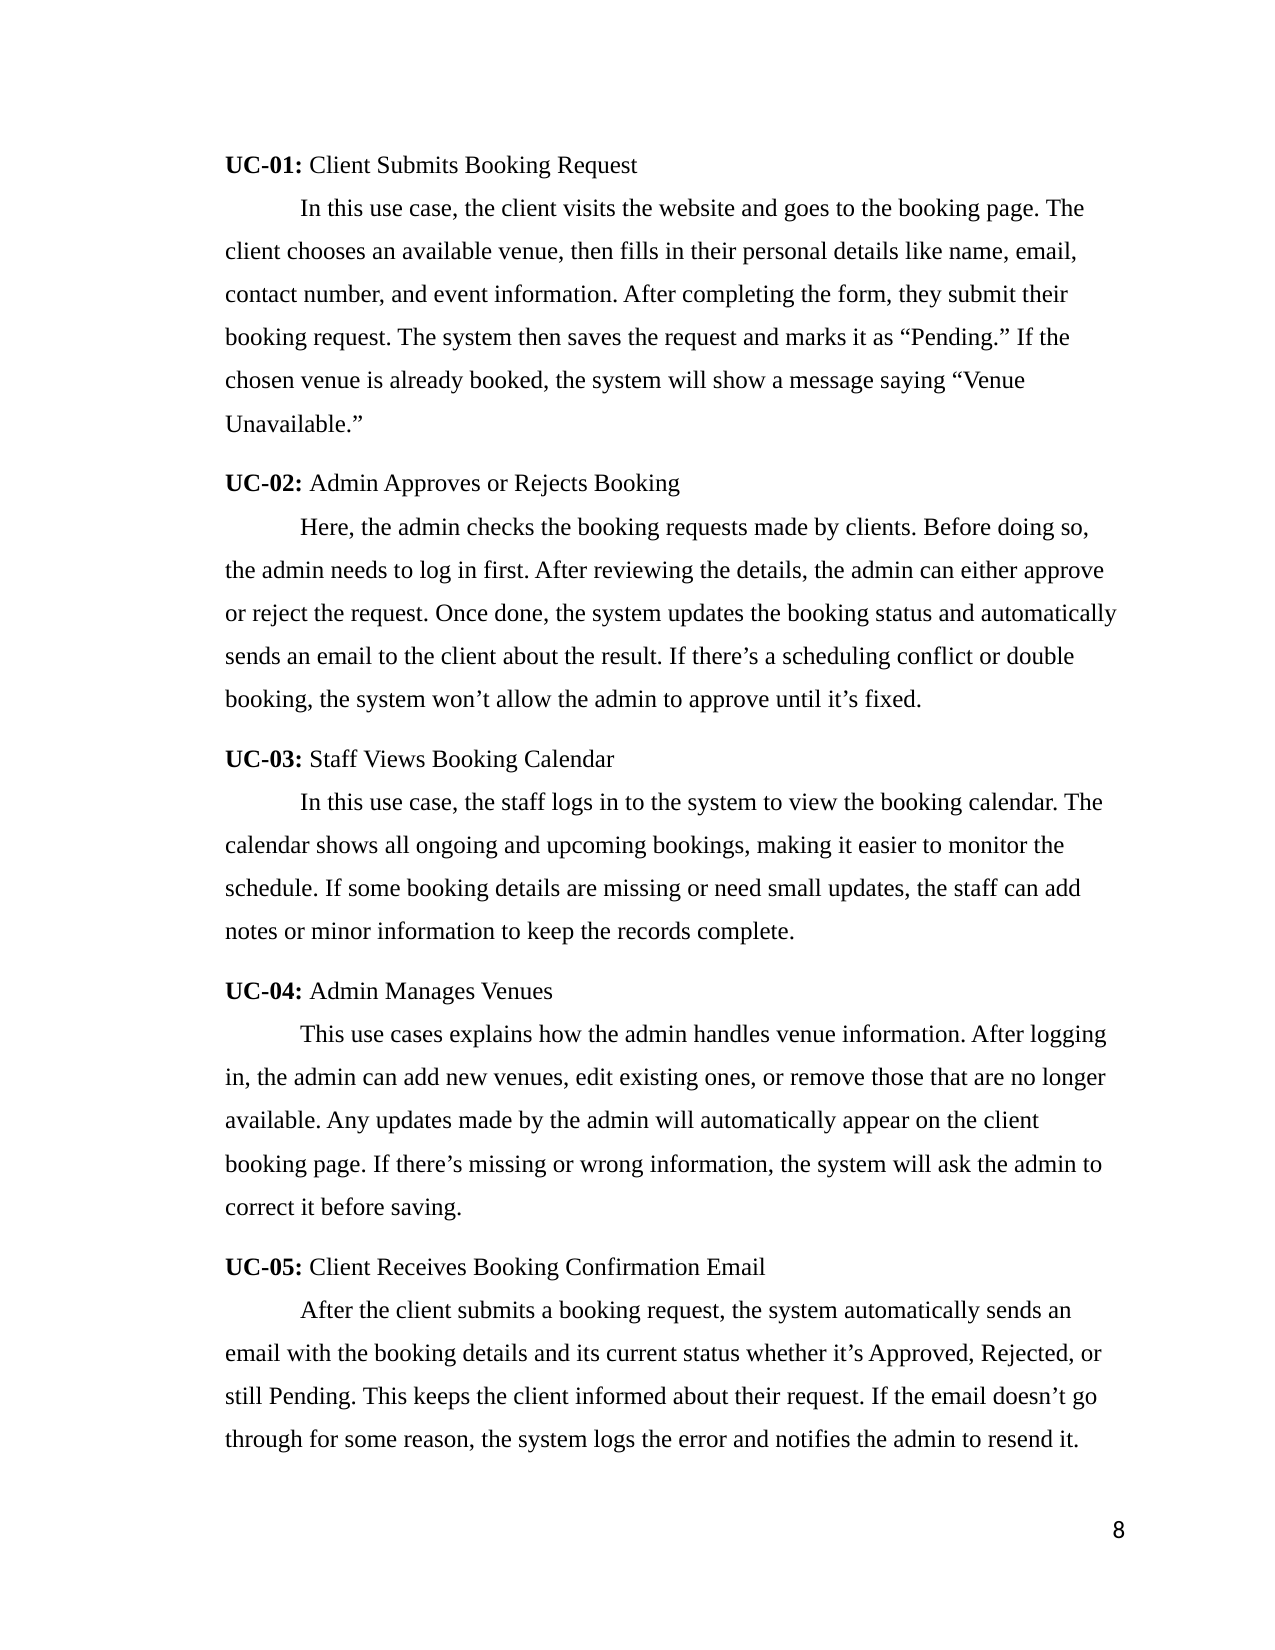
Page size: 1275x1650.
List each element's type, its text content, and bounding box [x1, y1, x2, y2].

text UC-05: Client Receives Booking Confirmation Email After the client submits a booking request, the system automatically sends an email with the booking details and its current status whether it’s Approved, Rejected, or still Pending. This keeps the client informed about their request. If the email doesn’t go through for some reason, the system logs the error and notifies the admin to resend it. [225, 1252, 1125, 1453]
text UC-04: Admin Manages Venues This use cases explains how the admin handles venue information. After logging in, the admin can add new venues, edit existing ones, or remove those that are no longer available. Any updates made by the admin will automatically appear on the client booking page. If there’s missing or wrong information, the system will ask the admin to correct it before saving. [225, 976, 1125, 1221]
text UC-01: Client Submits Booking Request In this use case, the client visits the website and goes to the booking page. The client chooses an available venue, then fills in their personal details like name, email, contact number, and event information. After completing the form, they submit their booking request. The system then saves the request and marks it as “Pending.” If the chosen venue is already booked, the system will show a message saying “Venue Unavailable.” [225, 150, 1125, 437]
text UC-02: Admin Approves or Rejects Booking Here, the admin checks the booking requests made by clients. Before doing so, the admin needs to log in first. After reviewing the details, the admin can either approve or reject the request. Once done, the system updates the booking status and automatically sends an email to the client about the result. If there’s a scheduling conflict or double booking, the system won’t allow the admin to approve until it’s fixed. [225, 468, 1125, 713]
text UC-03: Staff Views Booking Calendar In this use case, the staff logs in to the system to view the booking calendar. The calendar shows all ongoing and upcoming bookings, making it easier to monitor the schedule. If some booking details are missing or need small updates, the staff can add notes or minor information to keep the records complete. [225, 744, 1125, 945]
